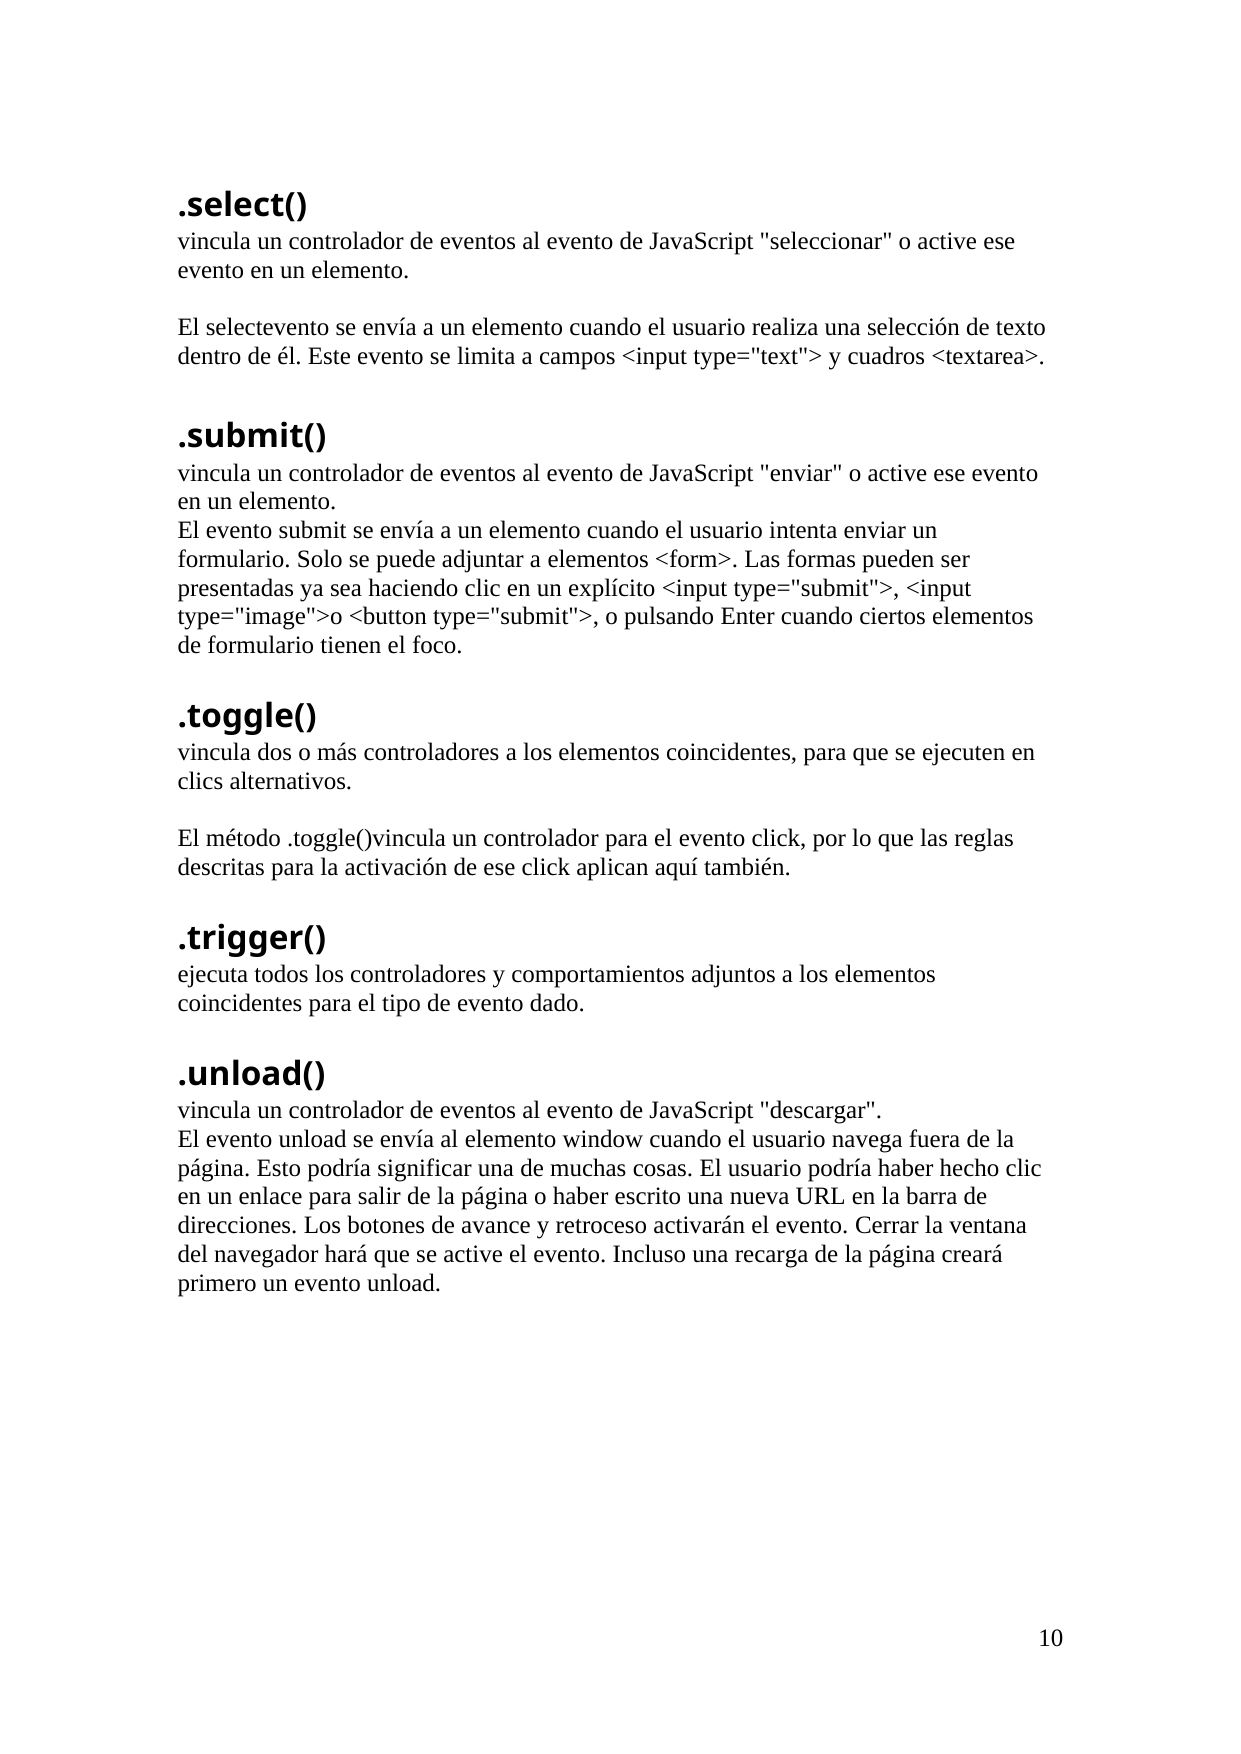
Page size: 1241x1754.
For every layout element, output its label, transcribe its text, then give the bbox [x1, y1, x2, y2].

text vincula un controlador de eventos al evento de JavaScript "seleccionar" o active ese evento en un elemento. [177, 226, 1063, 283]
subtitle .trigger() [177, 914, 1063, 959]
text El evento submit se envía a un elemento cuando el usuario intenta enviar un formulario. Solo se puede adjuntar a elementos <form>. Las formas pueden ser presentadas ya sea haciendo clic en un explícito <input type="submit">, <input type="image">o <button type="submit">, o pulsando Enter cuando ciertos elementos de formulario tienen el foco. [177, 515, 1063, 659]
subtitle .toggle() [177, 692, 1063, 737]
text vincula dos o más controladores a los elementos coincidentes, para que se ejecuten en clics alternativos. [177, 737, 1063, 795]
text ejecuta todos los controladores y comportamientos adjuntos a los elementos coincidentes para el tipo de evento dado. [177, 959, 1063, 1017]
text El selectevento se envía a un elemento cuando el usuario realiza una selección de texto dentro de él. Este evento se limita a campos <input type="text"> y cuadros <textarea>. [177, 312, 1063, 370]
text vincula un controlador de eventos al evento de JavaScript "descargar". [177, 1095, 1063, 1124]
subtitle .select() [177, 181, 1063, 226]
text El evento unload se envía al elemento window cuando el usuario navega fuera de la página. Esto podría significar una de muchas cosas. El usuario podría haber hecho clic en un enlace para salir de la página o haber escrito una nueva URL en la barra de direcciones. Los botones de avance y retroceso activarán el evento. Cerrar la ventana del navegador hará que se active el evento. Incluso una recarga de la página creará primero un evento unload. [177, 1124, 1063, 1296]
subtitle .submit() [177, 412, 1063, 458]
subtitle .unload() [177, 1050, 1063, 1095]
text vincula un controlador de eventos al evento de JavaScript "enviar" o active ese evento en un elemento. [177, 458, 1063, 515]
text El método .toggle()vincula un controlador para el evento click, por lo que las reglas descritas para la activación de ese click aplican aquí también. [177, 823, 1063, 881]
